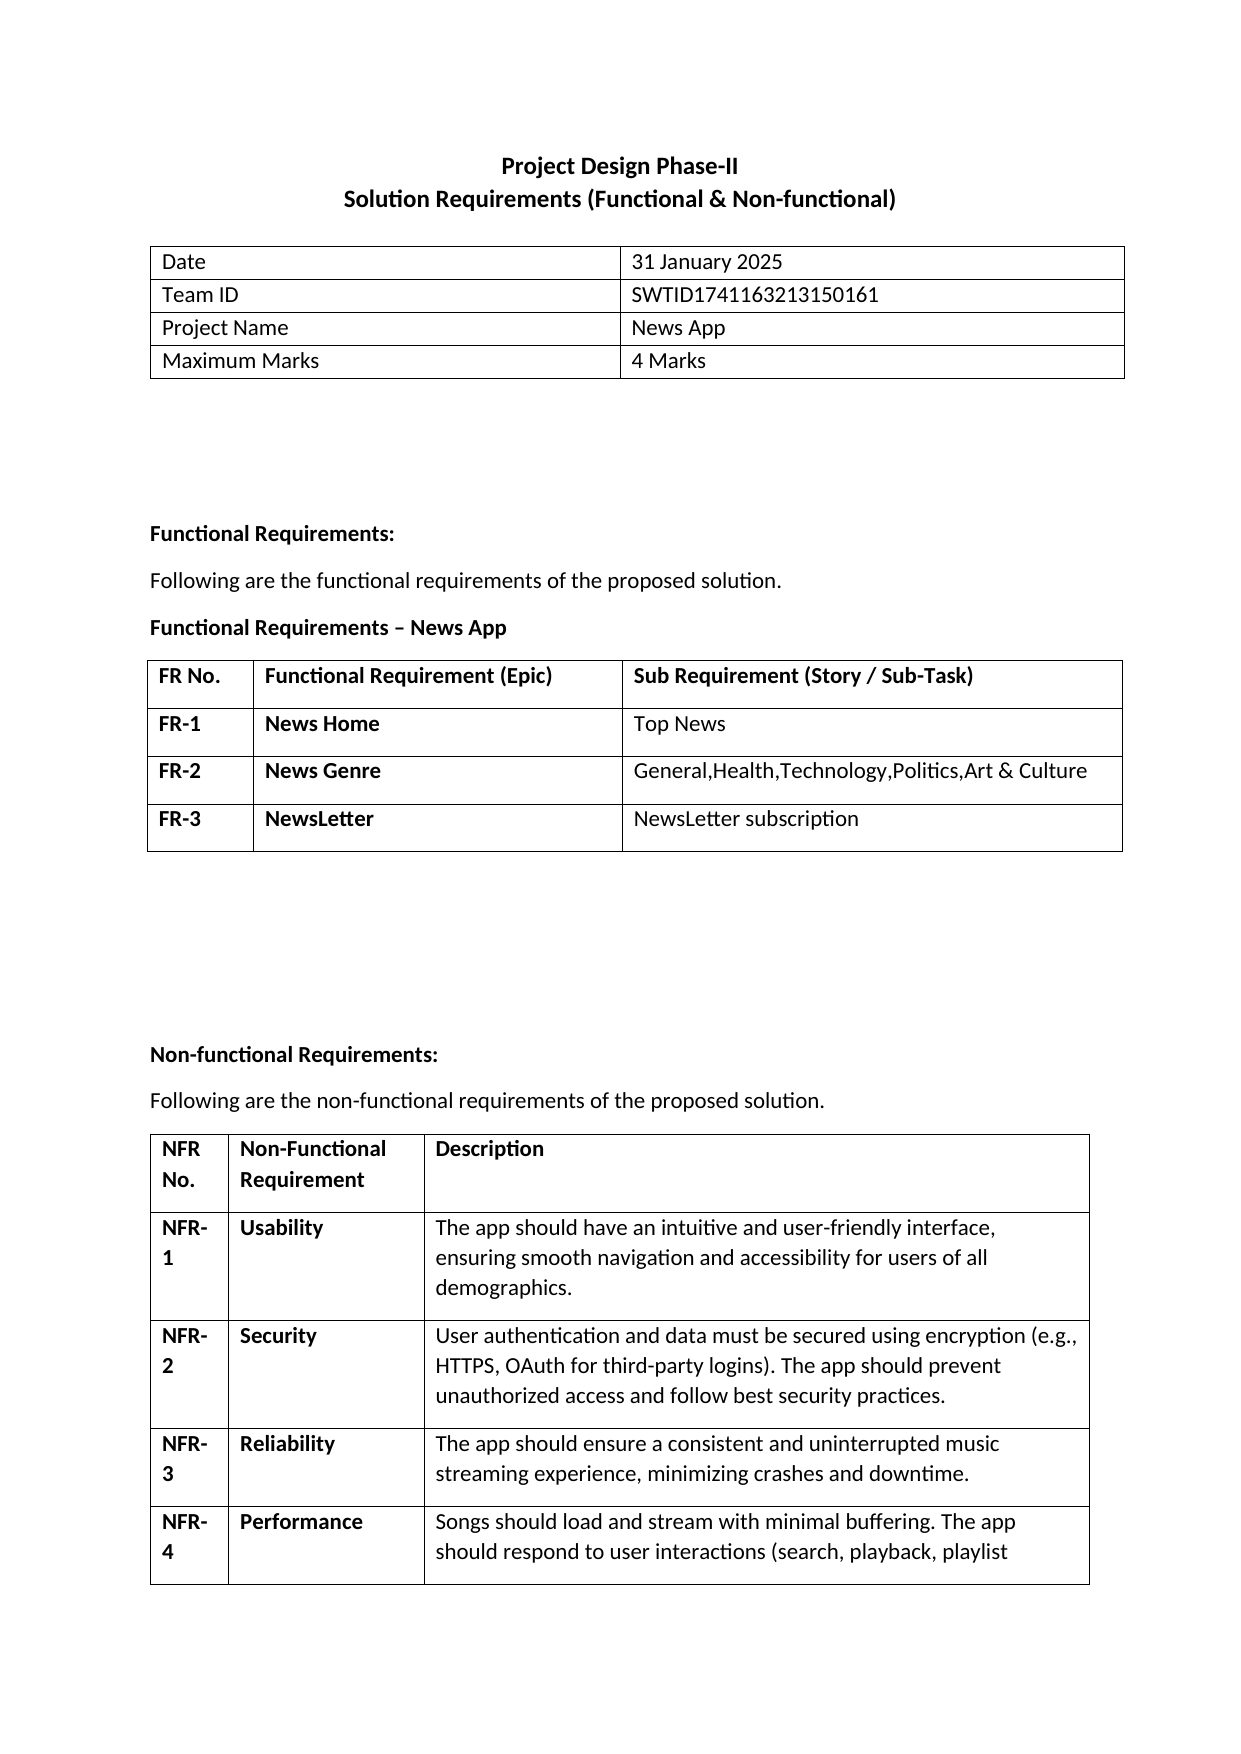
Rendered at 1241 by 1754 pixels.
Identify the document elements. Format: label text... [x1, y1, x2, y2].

table_cell FR-1 [148, 709, 253, 756]
table_header 31 January 2025 [621, 247, 1124, 279]
table_header Description [425, 1135, 1089, 1212]
table_cell Usability [229, 1213, 424, 1320]
table_cell News Home [254, 709, 622, 756]
text Following are the non-functional requirements of the proposed solution. [150, 1087, 1090, 1115]
table_cell Maximum Marks [151, 346, 620, 378]
table_cell 4 Marks [621, 346, 1124, 378]
table_cell NFR-4 [151, 1507, 228, 1584]
table_cell NewsLetter subscription [623, 805, 1122, 851]
table_cell The app should have an intuitive and user-friendly interface, ensuring smooth navigation and accessibility for users of all demographics. [425, 1213, 1089, 1320]
table_cell The app should ensure a consistent and uninterrupted music streaming experience, minimizing crashes and downtime. [425, 1429, 1089, 1506]
text Functional Requirements: [150, 519, 1090, 547]
table_cell SWTID1741163213150161 [621, 280, 1124, 312]
table_header Sub Requirement (Story / Sub-Task) [623, 661, 1122, 708]
table_cell NFR-3 [151, 1429, 228, 1506]
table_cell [425, 1507, 1089, 1584]
table_cell Team ID [151, 280, 620, 312]
table_cell NFR-1 [151, 1213, 228, 1320]
table_cell NewsLetter [254, 805, 622, 851]
table_cell General,Health,Technology,Politics,Art & Culture [623, 757, 1122, 803]
table_cell Top News [623, 709, 1122, 756]
table_header Functional Requirement (Epic) [254, 661, 622, 708]
text Non-functional Requirements: [150, 1040, 1090, 1068]
text Solution Requirements (Functional & Non-functional) [150, 183, 1090, 213]
table_cell FR-3 [148, 805, 253, 851]
table_cell Project Name [151, 313, 620, 345]
table_cell Performance [229, 1507, 424, 1584]
text Project Design Phase-II [150, 150, 1090, 181]
table_header NFR No. [151, 1135, 228, 1212]
table_header FR No. [148, 661, 253, 708]
text Following are the functional requirements of the proposed solution. [150, 566, 1090, 594]
table_cell FR-2 [148, 757, 253, 803]
table_cell Reliability [229, 1429, 424, 1506]
table_cell News Genre [254, 757, 622, 803]
table_header Non-Functional Requirement [229, 1135, 424, 1212]
table_cell Security [229, 1321, 424, 1428]
table_header Date [151, 247, 620, 279]
table_cell User authentication and data must be secured using encryption (e.g., HTTPS, OAuth for third-party logins). The app should prevent unauthorized access and follow best security practices. [425, 1321, 1089, 1428]
table_cell NFR-2 [151, 1321, 228, 1428]
table_cell News App [621, 313, 1124, 345]
text Functional Requirements – News App [150, 613, 1090, 641]
